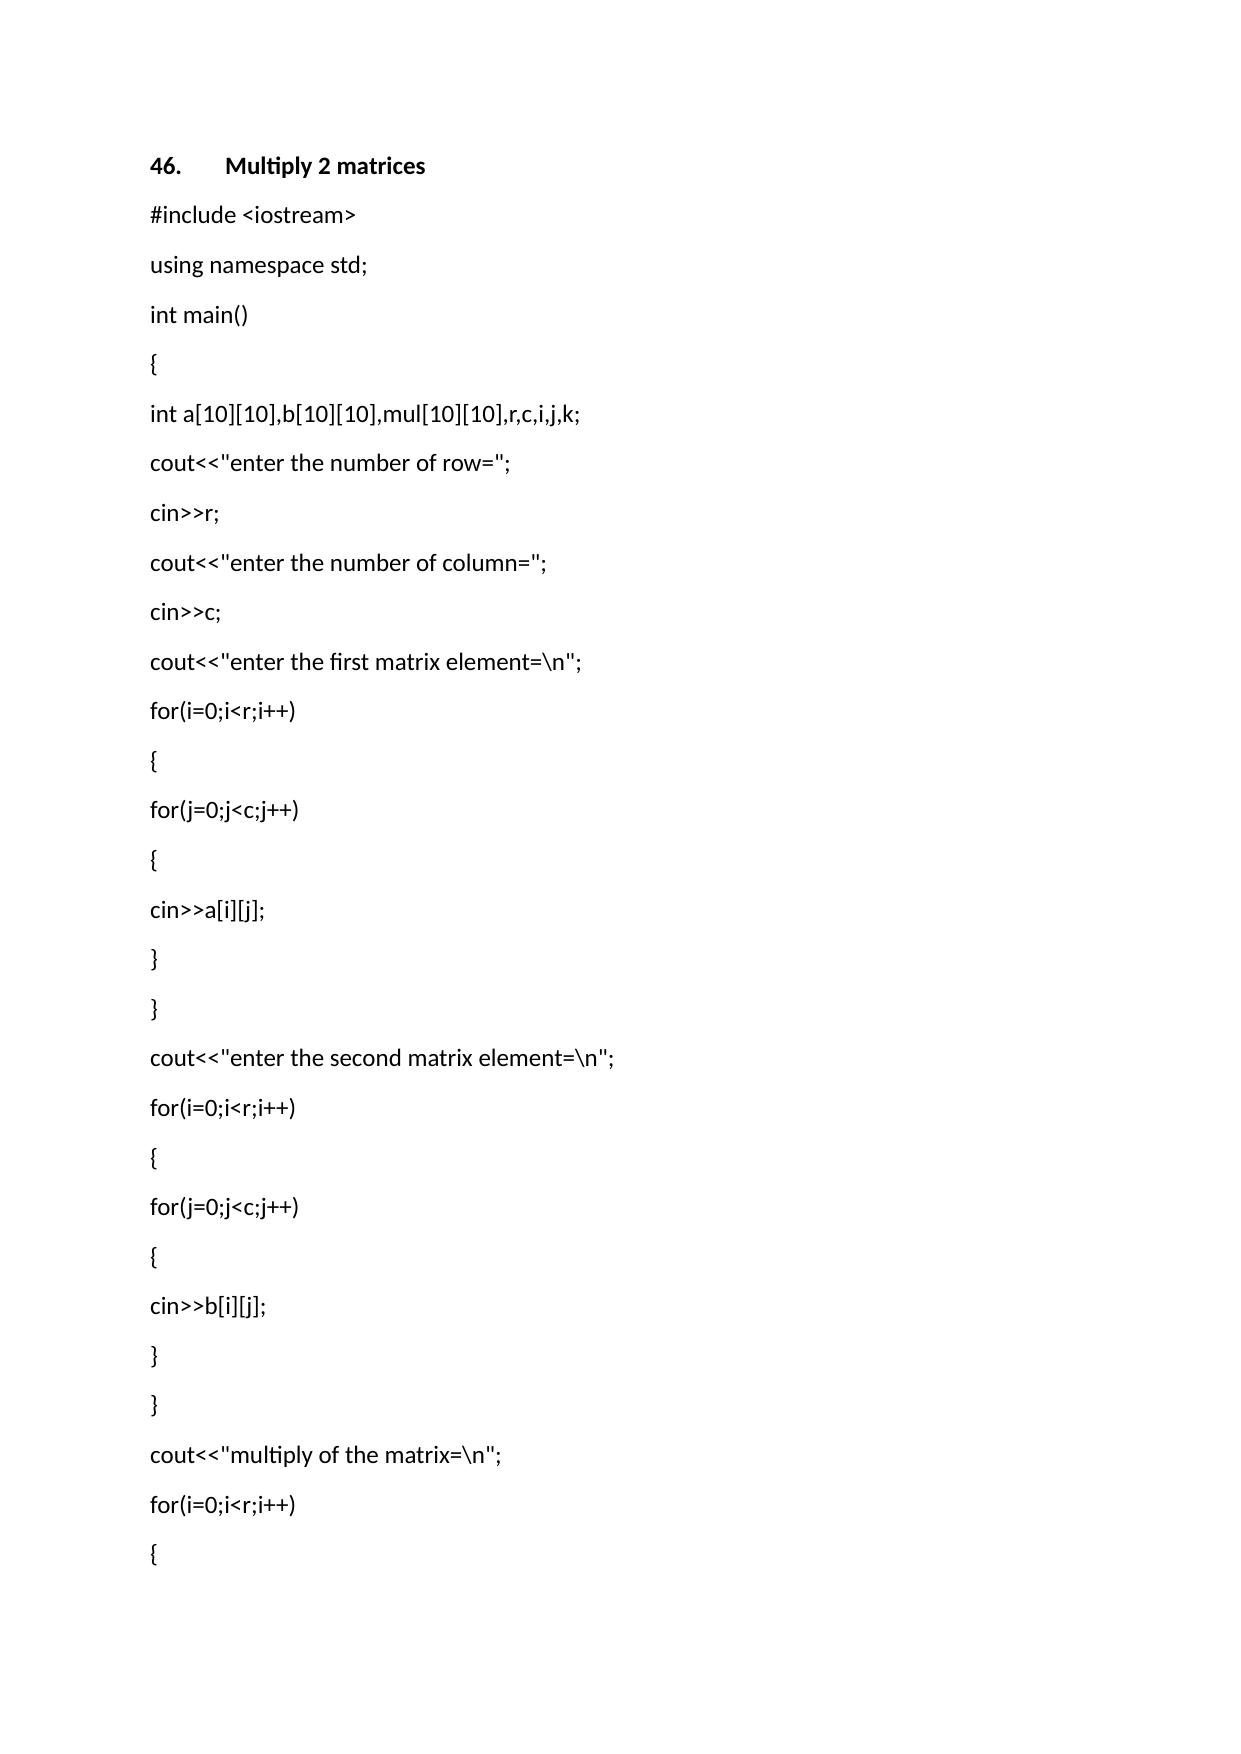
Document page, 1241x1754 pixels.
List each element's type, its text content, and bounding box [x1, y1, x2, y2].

text } [150, 993, 1090, 1023]
text int a[10][10],b[10][10],mul[10][10],r,c,i,j,k; [150, 398, 1090, 428]
text } [150, 1340, 1090, 1371]
text { [150, 1142, 1090, 1172]
text #include <iostream> [150, 199, 1090, 230]
text cout<<"enter the second matrix element=\n"; [150, 1042, 1090, 1073]
text cin>>c; [150, 596, 1090, 627]
text for(j=0;j<c;j++) [150, 1191, 1090, 1222]
text { [150, 745, 1090, 776]
text { [150, 1538, 1090, 1569]
text cin>>a[i][j]; [150, 894, 1090, 924]
text { [150, 348, 1090, 379]
text for(i=0;i<r;i++) [150, 1489, 1090, 1519]
text } [150, 943, 1090, 974]
text cin>>r; [150, 497, 1090, 528]
text for(j=0;j<c;j++) [150, 794, 1090, 825]
text cout<<"enter the number of row="; [150, 447, 1090, 478]
text for(i=0;i<r;i++) [150, 1092, 1090, 1123]
text using namespace std; [150, 249, 1090, 280]
text cout<<"enter the first matrix element=\n"; [150, 646, 1090, 676]
text { [150, 1241, 1090, 1271]
text 46. Multiply 2 matrices [150, 150, 1090, 181]
text { [150, 844, 1090, 875]
text int main() [150, 299, 1090, 329]
text } [150, 1389, 1090, 1420]
text cin>>b[i][j]; [150, 1290, 1090, 1321]
text for(i=0;i<r;i++) [150, 695, 1090, 726]
text cout<<"enter the number of column="; [150, 547, 1090, 577]
text cout<<"multiply of the matrix=\n"; [150, 1439, 1090, 1470]
